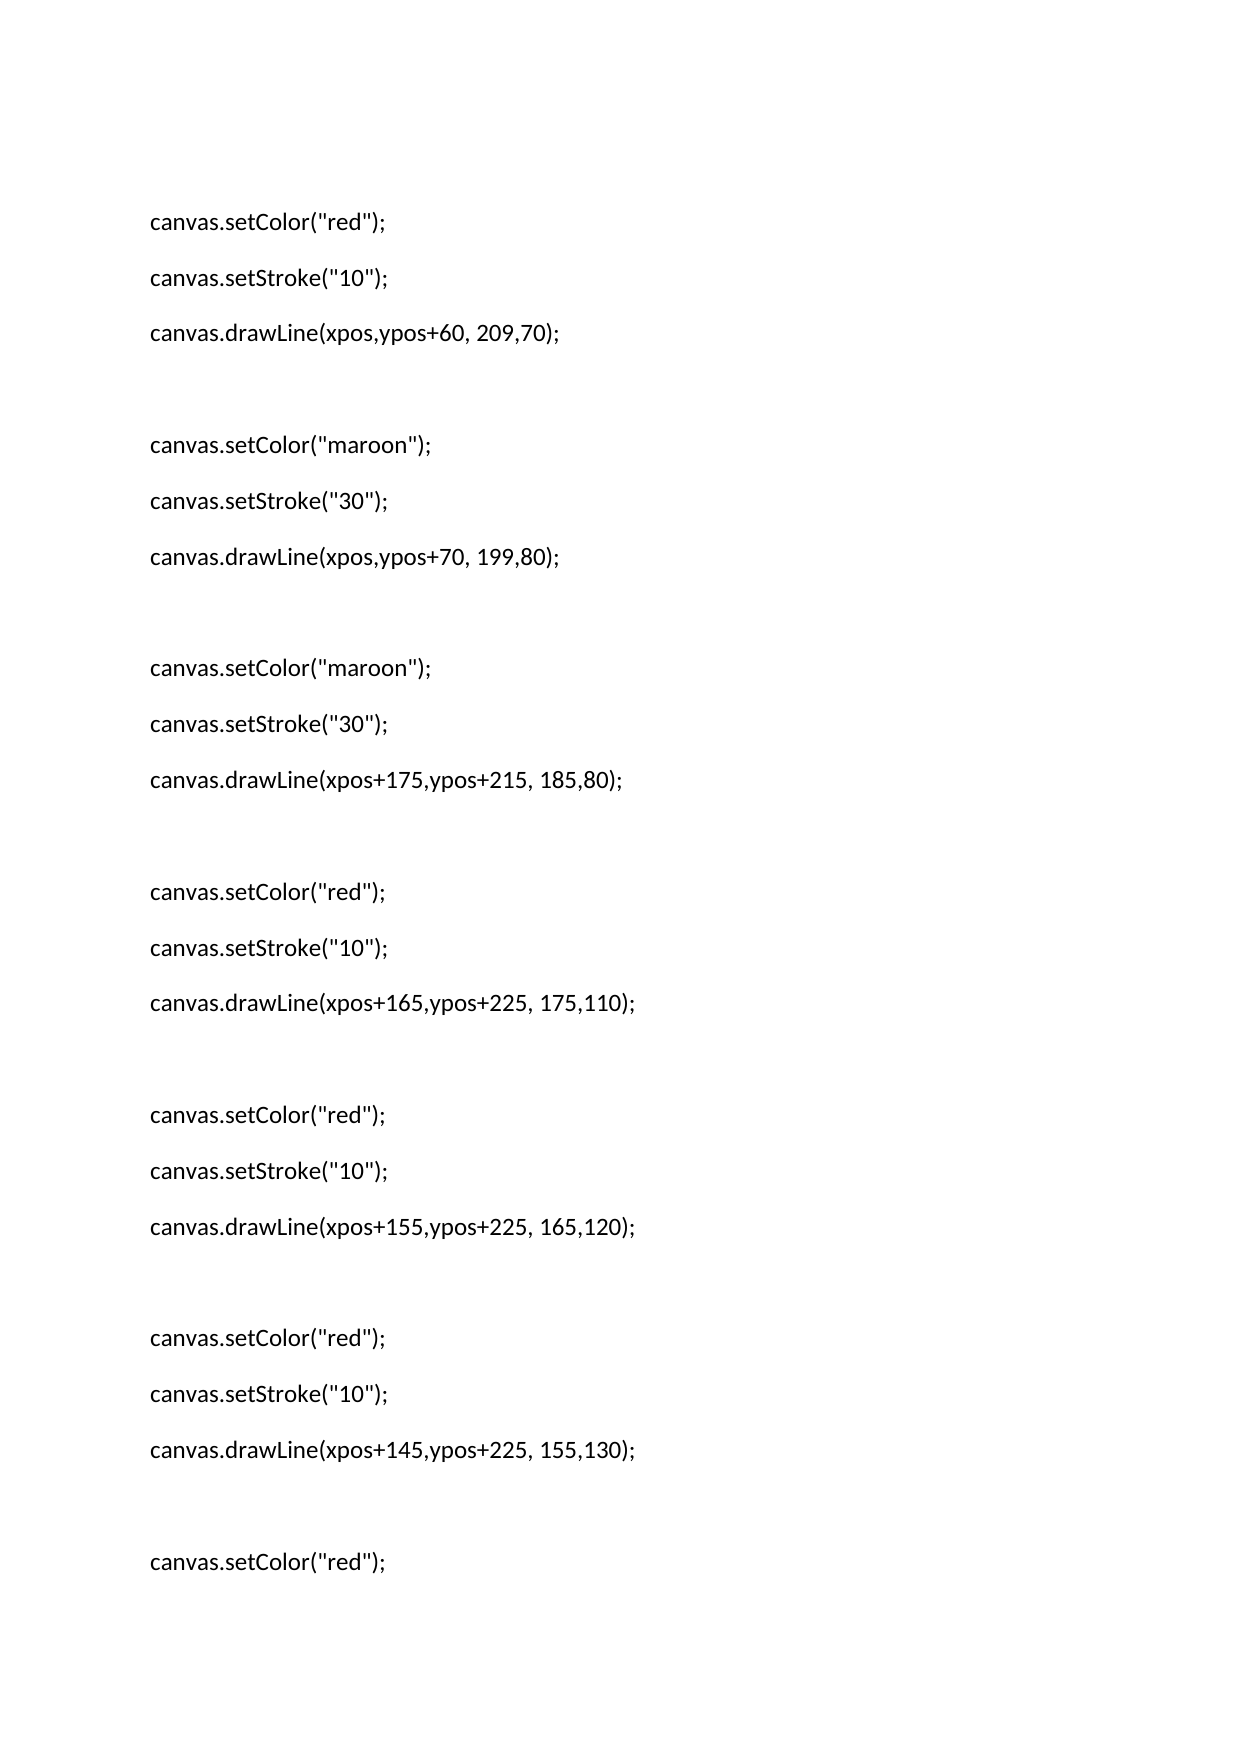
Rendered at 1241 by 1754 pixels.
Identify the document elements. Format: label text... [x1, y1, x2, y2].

text canvas.setStroke("10"); [150, 932, 1090, 962]
text canvas.setColor("red"); [150, 876, 1090, 906]
text canvas.setStroke("10"); [150, 262, 1090, 292]
text canvas.setStroke("30"); [150, 708, 1090, 739]
text canvas.drawLine(xpos+165,ypos+225, 175,110); [150, 987, 1090, 1018]
text canvas.setStroke("10"); [150, 1378, 1090, 1409]
text canvas.setColor("red"); [150, 1099, 1090, 1130]
text canvas.drawLine(xpos+155,ypos+225, 165,120); [150, 1211, 1090, 1241]
text canvas.setColor("red"); [150, 1322, 1090, 1353]
text canvas.drawLine(xpos,ypos+70, 199,80); [150, 541, 1090, 571]
text canvas.drawLine(xpos+175,ypos+215, 185,80); [150, 764, 1090, 795]
text canvas.setColor("maroon"); [150, 652, 1090, 683]
text canvas.drawLine(xpos+145,ypos+225, 155,130); [150, 1434, 1090, 1465]
text canvas.setColor("maroon"); [150, 429, 1090, 460]
text canvas.drawLine(xpos,ypos+60, 209,70); [150, 317, 1090, 348]
text canvas.setColor("red"); [150, 206, 1090, 236]
text canvas.setStroke("30"); [150, 485, 1090, 516]
text canvas.setStroke("10"); [150, 1155, 1090, 1186]
text canvas.setColor("red"); [150, 1546, 1090, 1576]
